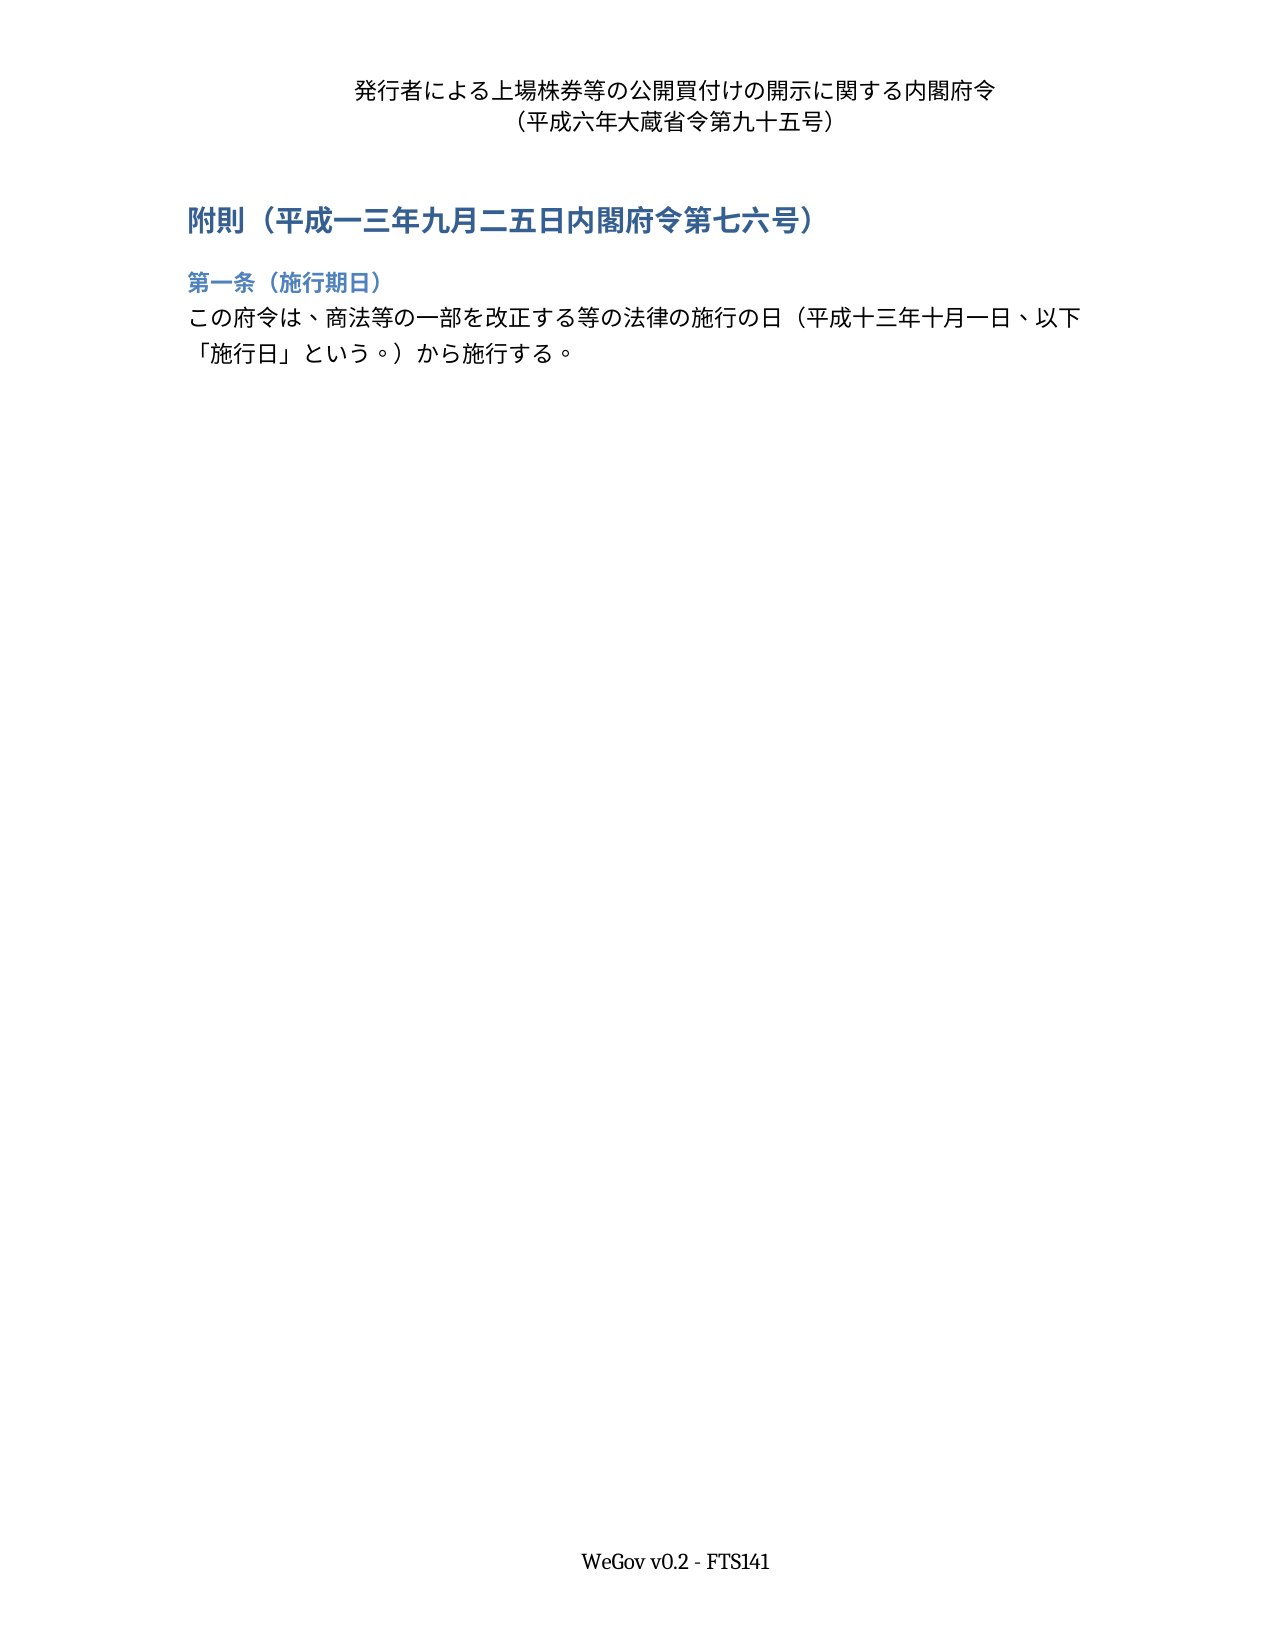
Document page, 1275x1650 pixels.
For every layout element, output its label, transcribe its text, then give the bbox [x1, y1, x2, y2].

text この府令は、商法等の一部を改正する等の法律の施行の日（平成十三年十月一日、以下「施行日」という。）から施行する。 [187, 302, 1087, 369]
subtitle 附則（平成一三年九月二五日内閣府令第七六号） [187, 200, 1087, 240]
subtitle 第一条（施行期日） [187, 266, 1087, 298]
